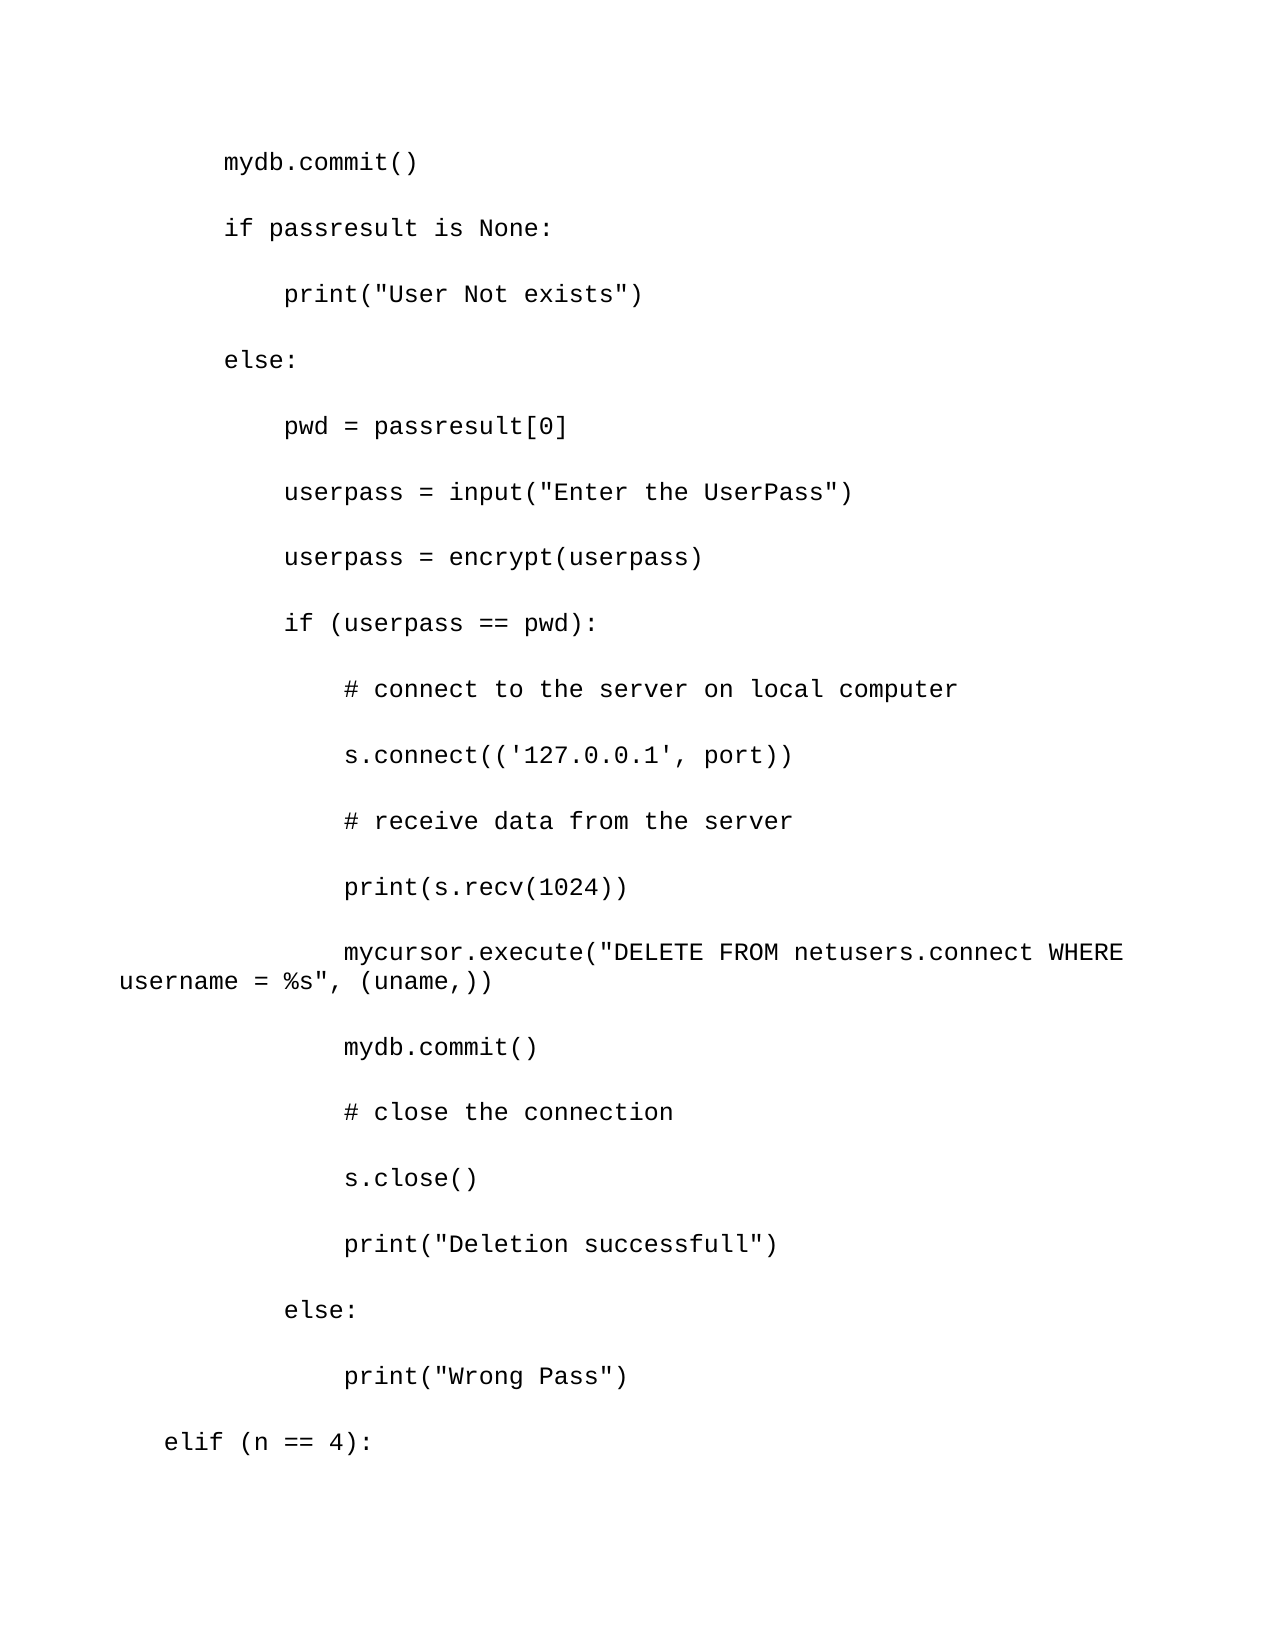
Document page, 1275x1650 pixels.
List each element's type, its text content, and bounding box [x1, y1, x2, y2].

text # connect to the server on local computer [119, 677, 1156, 705]
text mydb.commit() [119, 150, 1156, 178]
text userpass = encrypt(userpass) [119, 545, 1156, 573]
text print(s.recv(1024)) [119, 874, 1156, 902]
text print("Wrong Pass") [119, 1363, 1156, 1392]
text s.connect(('127.0.0.1', port)) [119, 742, 1156, 771]
text userpass = input("Enter the UserPass") [119, 479, 1156, 507]
text mycursor.execute("DELETE FROM netusers.connect WHERE username = %s", (uname,)) [119, 940, 1156, 997]
text mydb.commit() [119, 1034, 1156, 1062]
text s.close() [119, 1166, 1156, 1194]
text pwd = passresult[0] [119, 413, 1156, 442]
text print("User Not exists") [119, 282, 1156, 310]
text # close the connection [119, 1100, 1156, 1128]
text else: [119, 1297, 1156, 1326]
text # receive data from the server [119, 808, 1156, 837]
text else: [119, 347, 1156, 376]
text if passresult is None: [119, 216, 1156, 244]
text print("Deletion successfull") [119, 1232, 1156, 1260]
text elif (n == 4): [119, 1429, 1156, 1457]
text if (userpass == pwd): [119, 611, 1156, 639]
